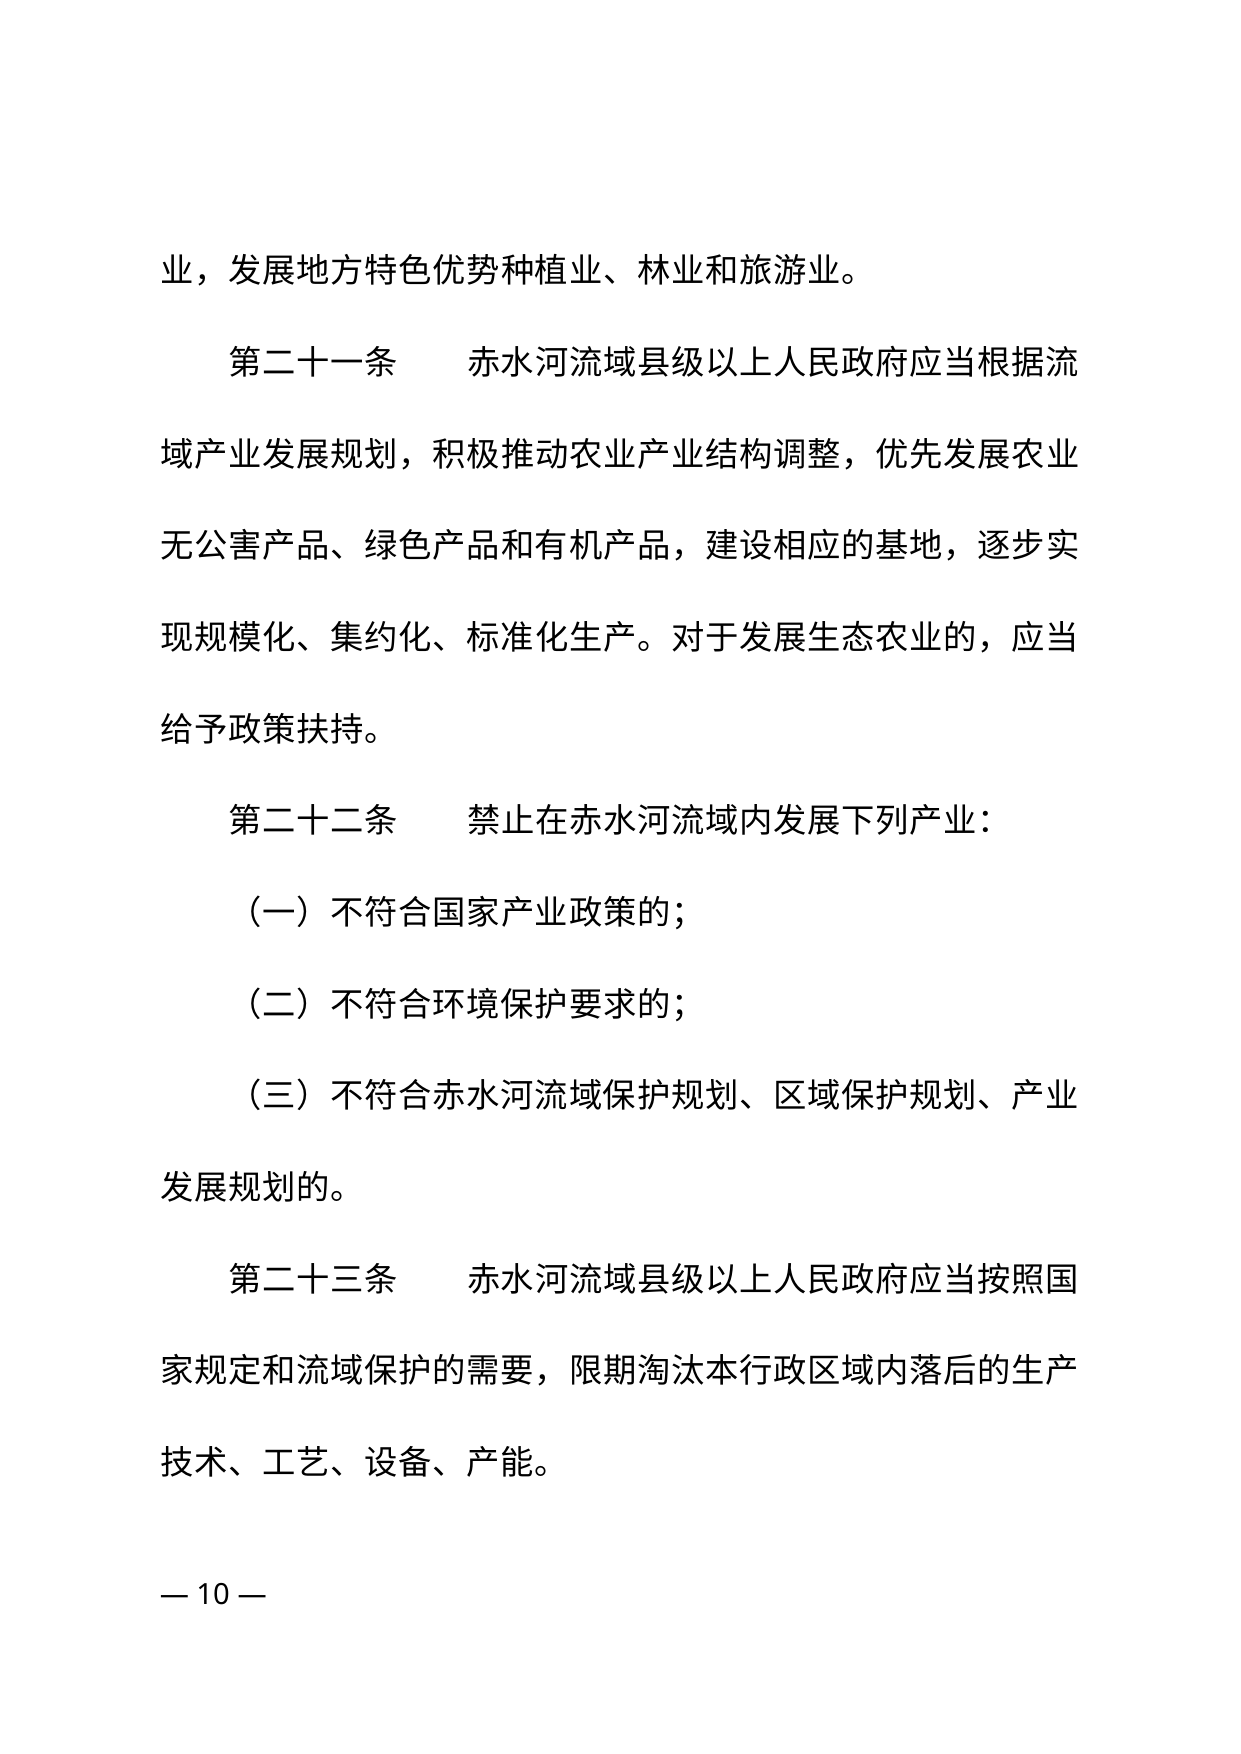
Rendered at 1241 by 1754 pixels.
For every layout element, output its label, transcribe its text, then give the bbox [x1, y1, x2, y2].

text （二）不符合环境保护要求的； [160, 956, 1080, 1047]
text 第二十三条 赤水河流域县级以上人民政府应当按照国家规定和流域保护的需要，限期淘汰本行政区域内落后的生产技术、工艺、设备、产能。 [160, 1231, 1080, 1506]
text （一）不符合国家产业政策的； [160, 864, 1080, 956]
text （三）不符合赤水河流域保护规划、区域保护规划、产业发展规划的。 [160, 1047, 1080, 1231]
text 第二十二条 禁止在赤水河流域内发展下列产业： [160, 772, 1080, 864]
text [160, 222, 1080, 314]
text 第二十一条 赤水河流域县级以上人民政府应当根据流域产业发展规划，积极推动农业产业结构调整，优先发展农业无公害产品、绿色产品和有机产品，建设相应的基地，逐步实现规模化、集约化、标准化生产。对于发展生态农业的，应当给予政策扶持。 [160, 314, 1080, 772]
